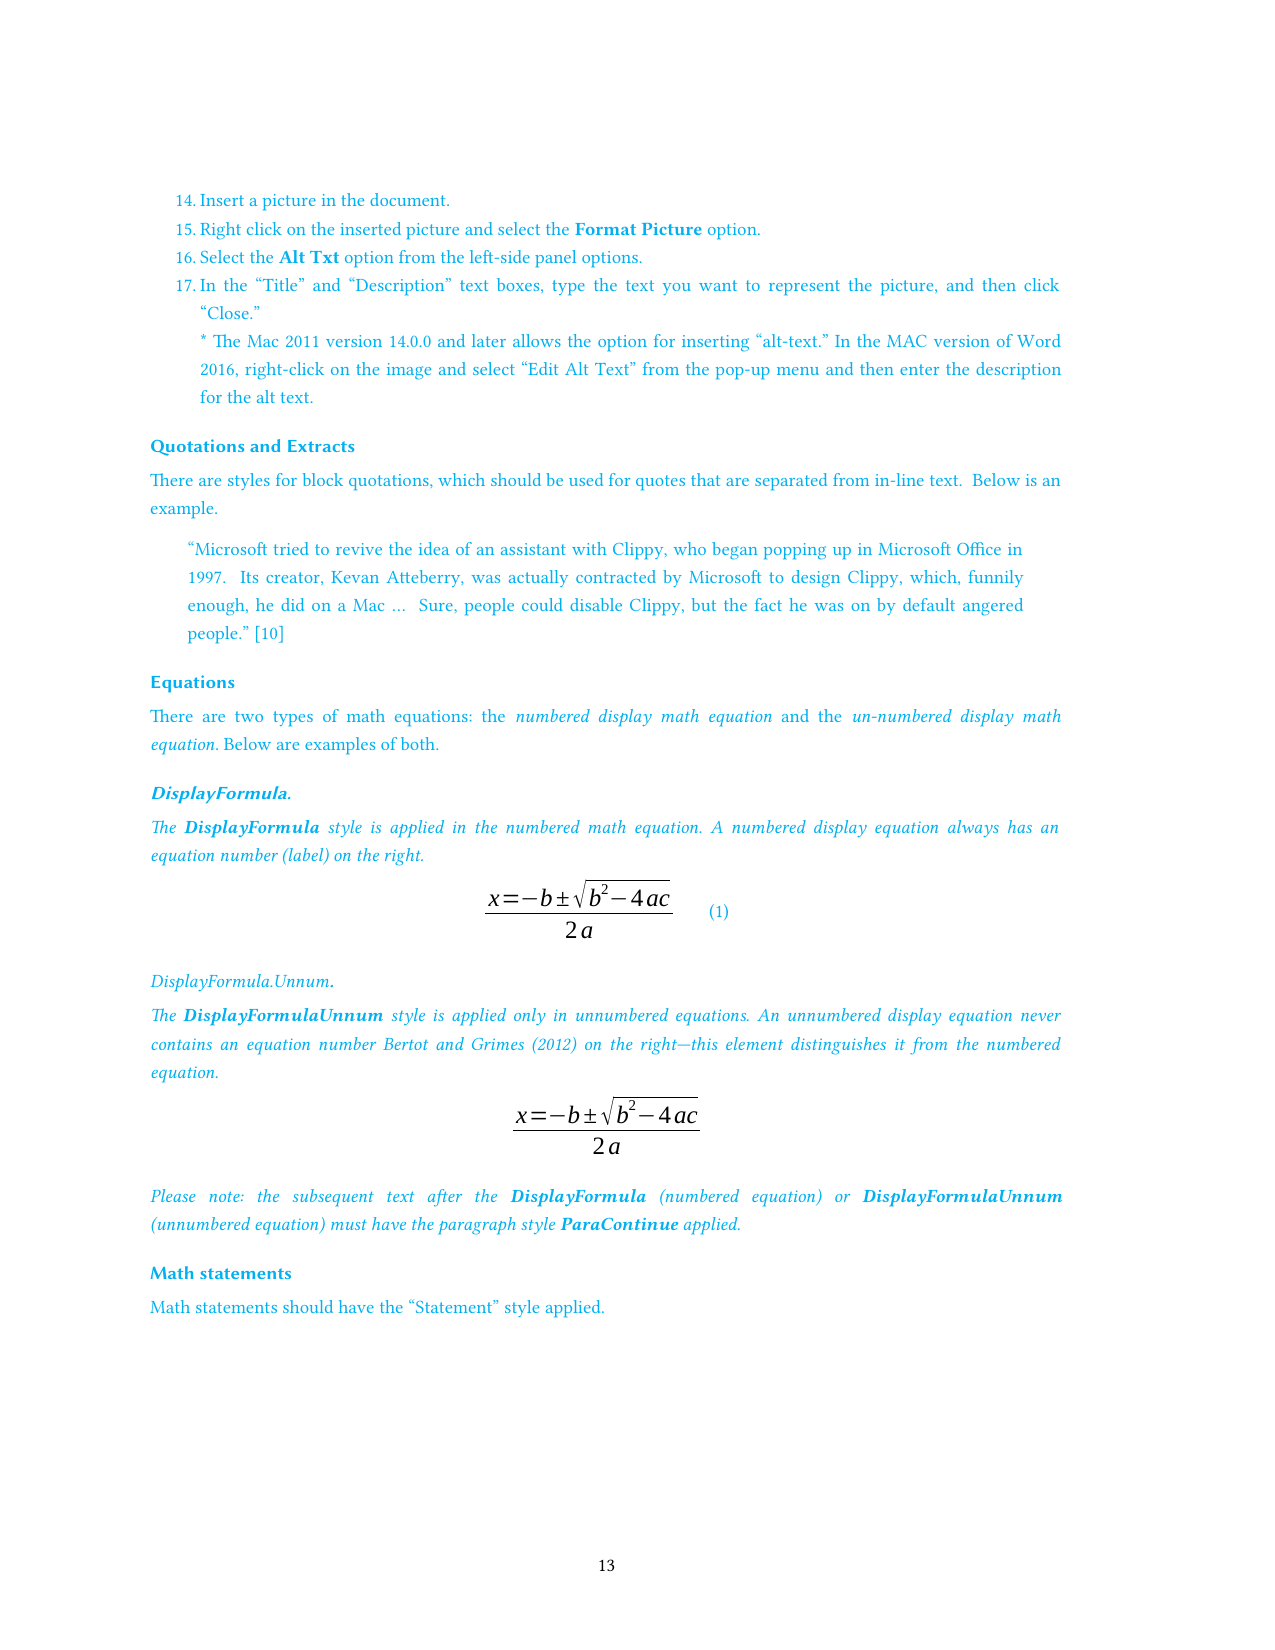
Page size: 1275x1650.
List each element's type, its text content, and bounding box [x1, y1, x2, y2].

text There are styles for block quotations, which should be used for quotes that are separated from in-line text. Below is an example. [150, 463, 1062, 519]
text “Microsoft tried to revive the idea of an assistant with Clippy, who began popping up in Microsoft Office in 1997. Its creator, Kevan Atteberry, was actually contracted by Microsoft to design Clippy, which, funnily enough, he did on a Mac … Sure, people could disable Clippy, but the fact he was on by default angered people.” [10] [187, 532, 1025, 644]
picture [860, 827, 866, 836]
picture [398, 336, 404, 344]
list Select the Alt Txt option from the left-side panel options. [175, 239, 1062, 268]
text Equations [150, 669, 1062, 693]
text Quotations and Extracts [150, 433, 1062, 457]
text DisplayFormula. [150, 780, 1062, 804]
text (1) [150, 879, 1062, 944]
picture [566, 365, 572, 373]
list Right click on the inserted picture and select the Format Picture option. [175, 211, 1062, 239]
text There are two types of math equations: the numbered display math equation and the un-numbered display math equation. Below are examples of both. [150, 699, 1062, 755]
picture [1049, 278, 1053, 289]
list Insert a picture in the document. [175, 183, 1062, 211]
picture [201, 981, 207, 990]
picture [333, 473, 337, 484]
text Math statements [150, 1260, 1062, 1284]
text The DisplayFormula style is applied in the numbered math equation. A numbered display equation always has an equation number (label) on the right. [150, 810, 1062, 866]
picture [388, 573, 394, 581]
text Please note: the subsequent text after the DisplayFormula (numbered equation) or DisplayFormulaUnnum (unnumbered equation) must have the paragraph style ParaContinue applied. [150, 1179, 1062, 1235]
text The DisplayFormulaUnnum style is applied only in unnumbered equations. An unnumbered display equation never contains an equation number Bertot and Grimes (2012) on the right—this element distinguishes it from the numbered equation. [150, 998, 1062, 1083]
list In the “Title” and “Description” text boxes, type the text you want to represent the picture, and then click “Close.” * The Mac 2011 version 14.0.0 and later allows the option for inserting “alt-text.” In the MAC version of Word 2016, right-click on the image and select “Edit Alt Text” from the pop-up menu and then enter the description for the alt text. [175, 268, 1062, 408]
picture [876, 598, 883, 611]
picture [474, 1222, 482, 1228]
text DisplayFormula.Unnum. [150, 969, 1062, 992]
picture [645, 716, 651, 725]
picture [278, 977, 285, 987]
text Math statements should have the “Statement” style applied. [150, 1290, 1062, 1318]
picture [343, 827, 349, 836]
picture [314, 362, 318, 373]
picture [986, 827, 992, 836]
